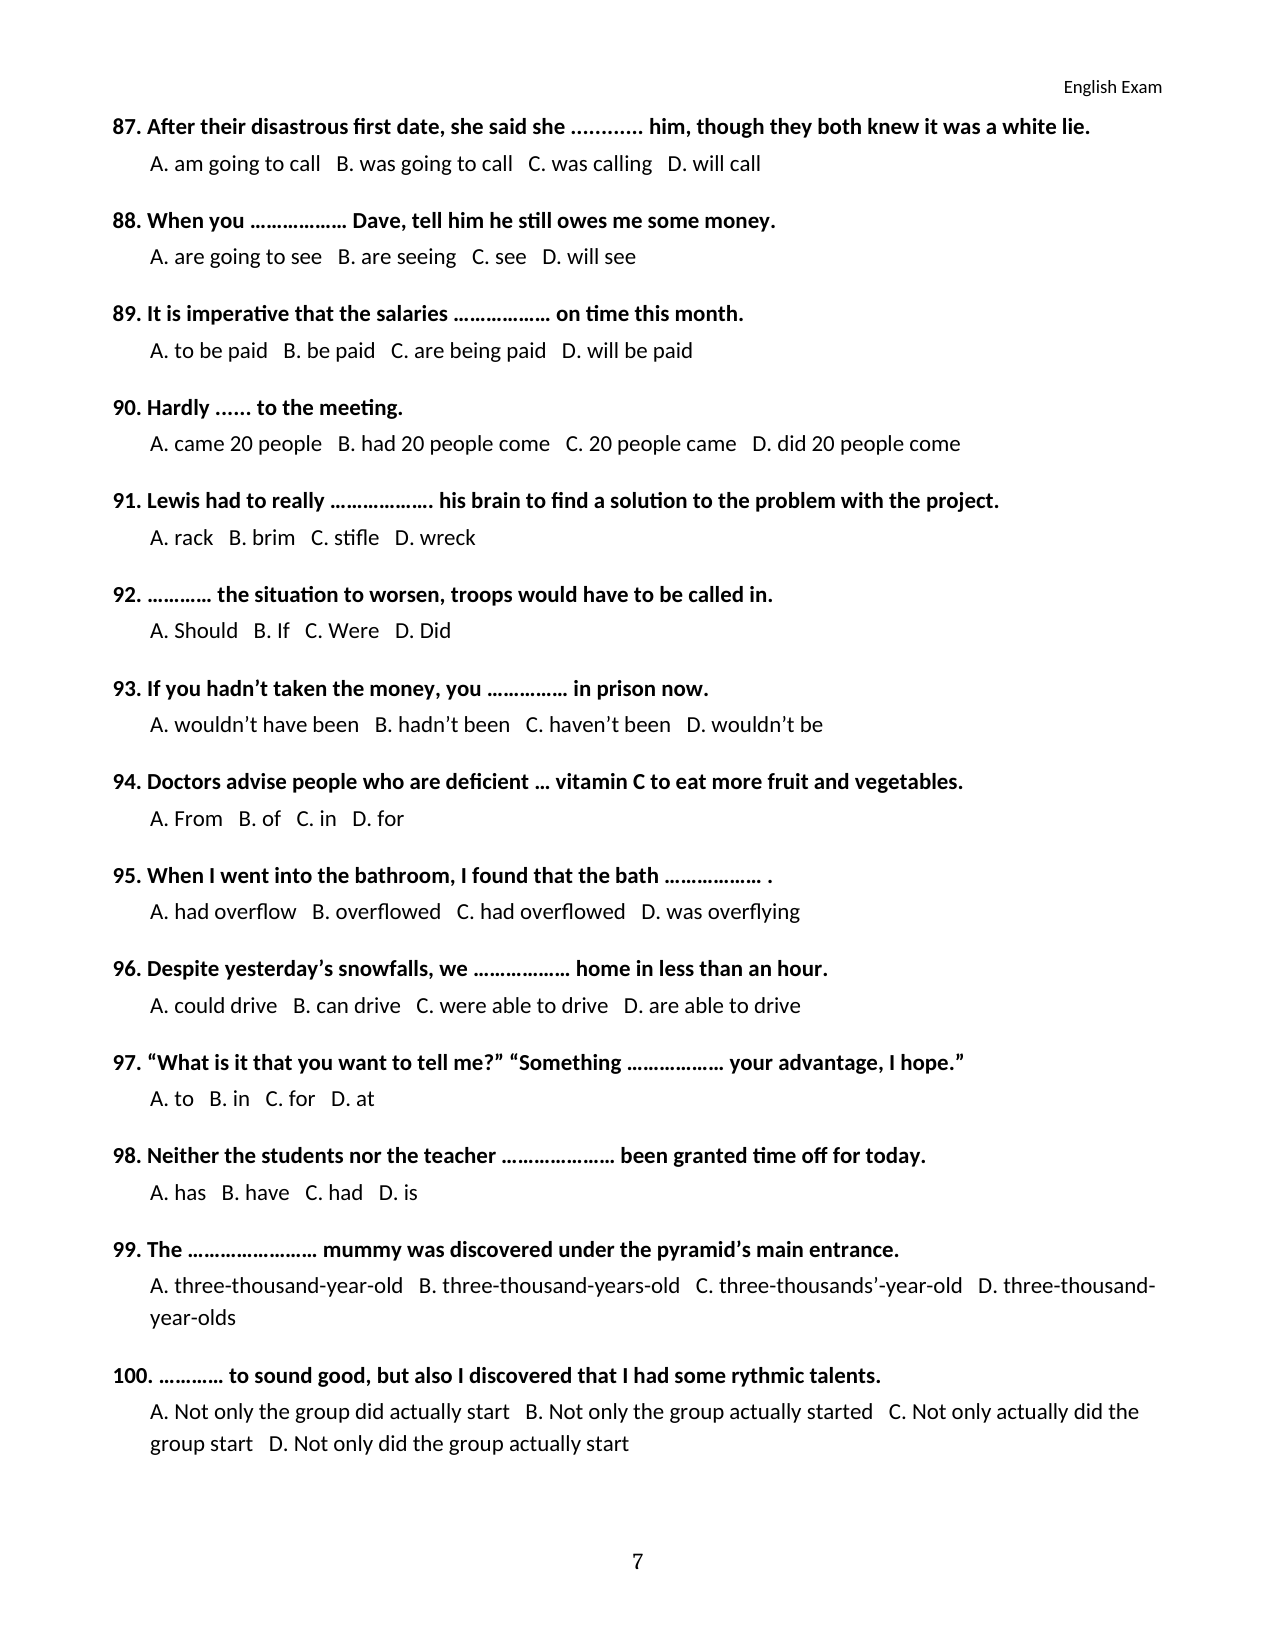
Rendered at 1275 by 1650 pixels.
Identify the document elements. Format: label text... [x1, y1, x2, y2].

text A. are going to see B. are seeing C. see D. will see [150, 242, 1162, 270]
text 97. “What is it that you want to tell me?” “Something ……………… your advantage, I hope.” [112, 1048, 1162, 1076]
text 93. If you hadn’t taken the money, you …………… in prison now. [112, 674, 1162, 702]
text A. could drive B. can drive C. were able to drive D. are able to drive [150, 991, 1162, 1019]
text A. am going to call B. was going to call C. was calling D. will call [150, 149, 1162, 177]
text A. had overflow B. overflowed C. had overflowed D. was overflying [150, 897, 1162, 925]
text 88. When you ……………… Dave, tell him he still owes me some money. [112, 206, 1162, 234]
text 89. It is imperative that the salaries ……………… on time this month. [112, 299, 1162, 328]
text 99. The …………………… mummy was discovered under the pyramid’s main entrance. [112, 1235, 1162, 1263]
text 90. Hardly ...... to the meeting. [112, 393, 1162, 421]
text A. From B. of C. in D. for [150, 804, 1162, 832]
text 87. After their disastrous first date, she said she ............ him, though they both knew it was a white lie. [112, 112, 1162, 141]
text A. came 20 people B. had 20 people come C. 20 people came D. did 20 people come [150, 429, 1162, 457]
text A. Not only the group did actually start B. Not only the group actually started C. Not only actually did the group start D. Not only did the group actually start [150, 1397, 1162, 1457]
text 91. Lewis had to really ………………. his brain to find a solution to the problem with the project. [112, 487, 1162, 515]
text 98. Neither the students nor the teacher ………………… been granted time off for today. [112, 1141, 1162, 1169]
text 100. ………… to sound good, but also I discovered that I had some rythmic talents. [112, 1361, 1162, 1389]
text A. to B. in C. for D. at [150, 1084, 1162, 1112]
text 94. Doctors advise people who are deficient … vitamin C to eat more fruit and vegetables. [112, 767, 1162, 795]
text A. to be paid B. be paid C. are being paid D. will be paid [150, 336, 1162, 364]
text A. rack B. brim C. stifle D. wreck [150, 523, 1162, 551]
text 92. ………… the situation to worsen, troops would have to be called in. [112, 580, 1162, 608]
text 96. Despite yesterday’s snowfalls, we ……………… home in less than an hour. [112, 954, 1162, 982]
text A. three-thousand-year-old B. three-thousand-years-old C. three-thousands’-year-old D. three-thousand-year-olds [150, 1271, 1162, 1332]
text A. wouldn’t have been B. hadn’t been C. haven’t been D. wouldn’t be [150, 710, 1162, 738]
text A. has B. have C. had D. is [150, 1178, 1162, 1206]
text 95. When I went into the bathroom, I found that the bath ……………… . [112, 861, 1162, 889]
text A. Should B. If C. Were D. Did [150, 617, 1162, 644]
